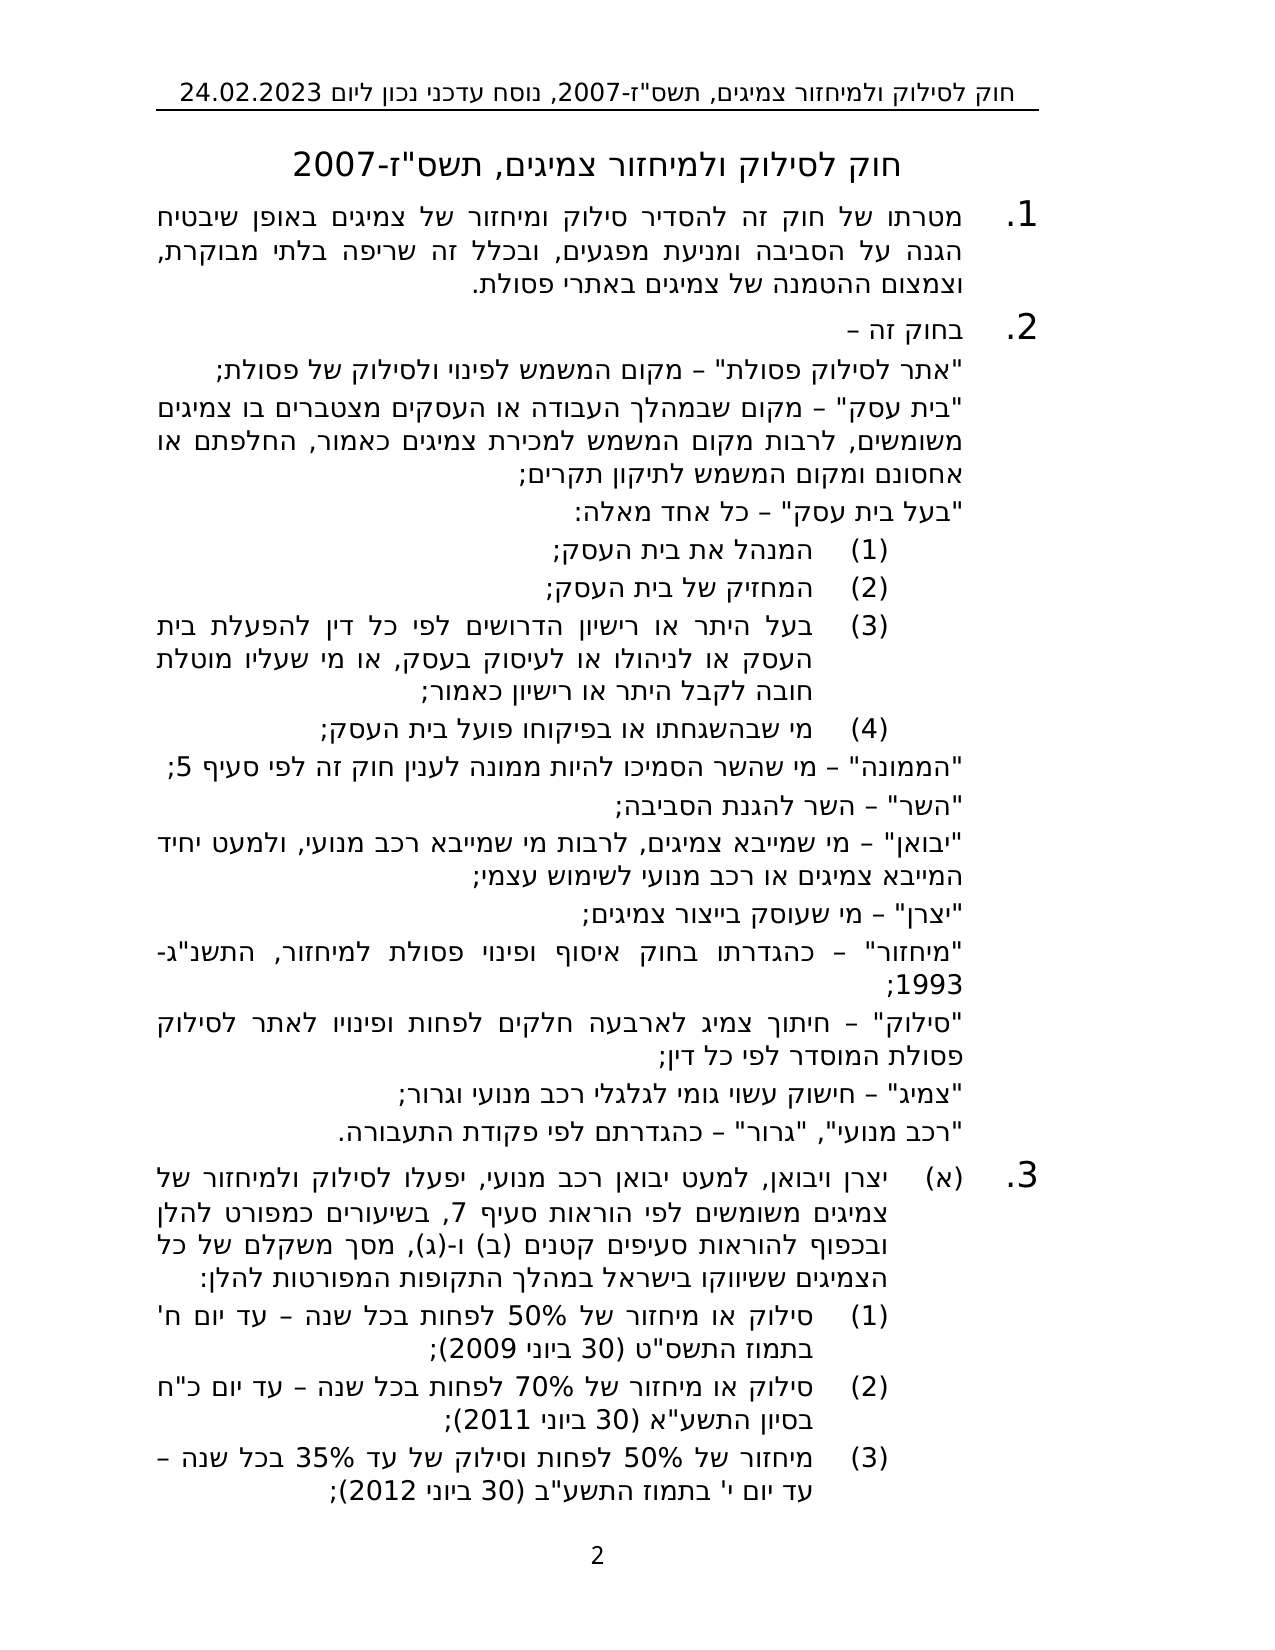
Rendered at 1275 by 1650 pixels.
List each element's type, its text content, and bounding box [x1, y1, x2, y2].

text 3. (א) יצרן ויבואן, למעט יבואן רכב מנועי, יפעלו לסילוק ולמיחזור של צמיגים משומשים לפי הוראות סעיף 7, בשיעורים כמפורט להלן ובכפוף להוראות סעיפים קטנים (ב) ו-(ג), מסך משקלם של כל הצמיגים ששיווקו בישראל במהלך התקופות המפורטות להלן: [156, 1160, 1039, 1300]
text "יבואן" – מי שמייבא צמיגים, לרבות מי שמייבא רכב מנועי, ולמעט יחיד המייבא צמיגים או רכב מנועי לשימוש עצמי; [156, 834, 964, 898]
text "אתר לסילוק פסולת" – מקום המשמש לפינוי ולסילוק של פסולת; [156, 360, 964, 392]
text "רכב מנועי", "גרור" – כהגדרתם לפי פקודת התעבורה. [156, 1122, 964, 1154]
text 1. מטרתו של חוק זה להסדיר סילוק ומיחזור של צמיגים באופן שיבטיח הגנה על הסביבה ומניעת מפגעים, ובכלל זה שריפה בלתי מבוקרת, וצמצום ההטמנה של צמיגים באתרי פסולת. [156, 199, 1039, 306]
text חוק לסילוק ולמיחזור צמיגים, תשס"ז-2007 [156, 151, 1039, 190]
text (4) מי שבהשגחתו או בפיקוחו פועל בית העסק; [156, 720, 889, 751]
text "בעל בית עסק" – כל אחד מאלה: [156, 502, 964, 534]
text "צמיג" – חישוק עשוי גומי לגלגלי רכב מנועי וגרור; [156, 1084, 964, 1116]
text (1) סילוק או מיחזור של 50% לפחות בכל שנה – עד יום ח' בתמוז התשס"ט (30 ביוני 2009); [156, 1307, 889, 1371]
text (3) מיחזור של 50% לפחות וסילוק של עד 35% בכל שנה – עד יום י' בתמוז התשע"ב (30 ביוני 2012); [156, 1448, 889, 1513]
text "בית עסק" – מקום שבמהלך העבודה או העסקים מצטברים בו צמיגים משומשים, לרבות מקום המשמש למכירת צמיגים כאמור, החלפתם או אחסונם ומקום המשמש לתיקון תקרים; [156, 398, 964, 496]
text (2) המחזיק של בית העסק; [156, 578, 889, 610]
text "סילוק" – חיתוך צמיג לארבעה חלקים לפחות ופינויו לאתר לסילוק פסולת המוסדר לפי כל דין; [156, 1013, 964, 1078]
text "יצרן" – מי שעוסק בייצור צמיגים; [156, 905, 964, 936]
text 2. בחוק זה – [156, 312, 1039, 354]
text "מיחזור" – כהגדרתו בחוק איסוף ופינוי פסולת למיחזור, התשנ"ג-1993; [156, 943, 964, 1007]
text (1) המנהל את בית העסק; [156, 540, 889, 572]
text "הממונה" – מי שהשר הסמיכו להיות ממונה לענין חוק זה לפי סעיף 5; [156, 758, 964, 789]
text (2) סילוק או מיחזור של 70% לפחות בכל שנה – עד יום כ"ח בסיון התשע"א (30 ביוני 2011); [156, 1377, 889, 1442]
text "השר" – השר להגנת הסביבה; [156, 796, 964, 827]
text (3) בעל היתר או רישיון הדרושים לפי כל דין להפעלת בית העסק או לניהולו או לעיסוק בעסק, או מי שעליו מוטלת חובה לקבל היתר או רישיון כאמור; [156, 616, 889, 713]
